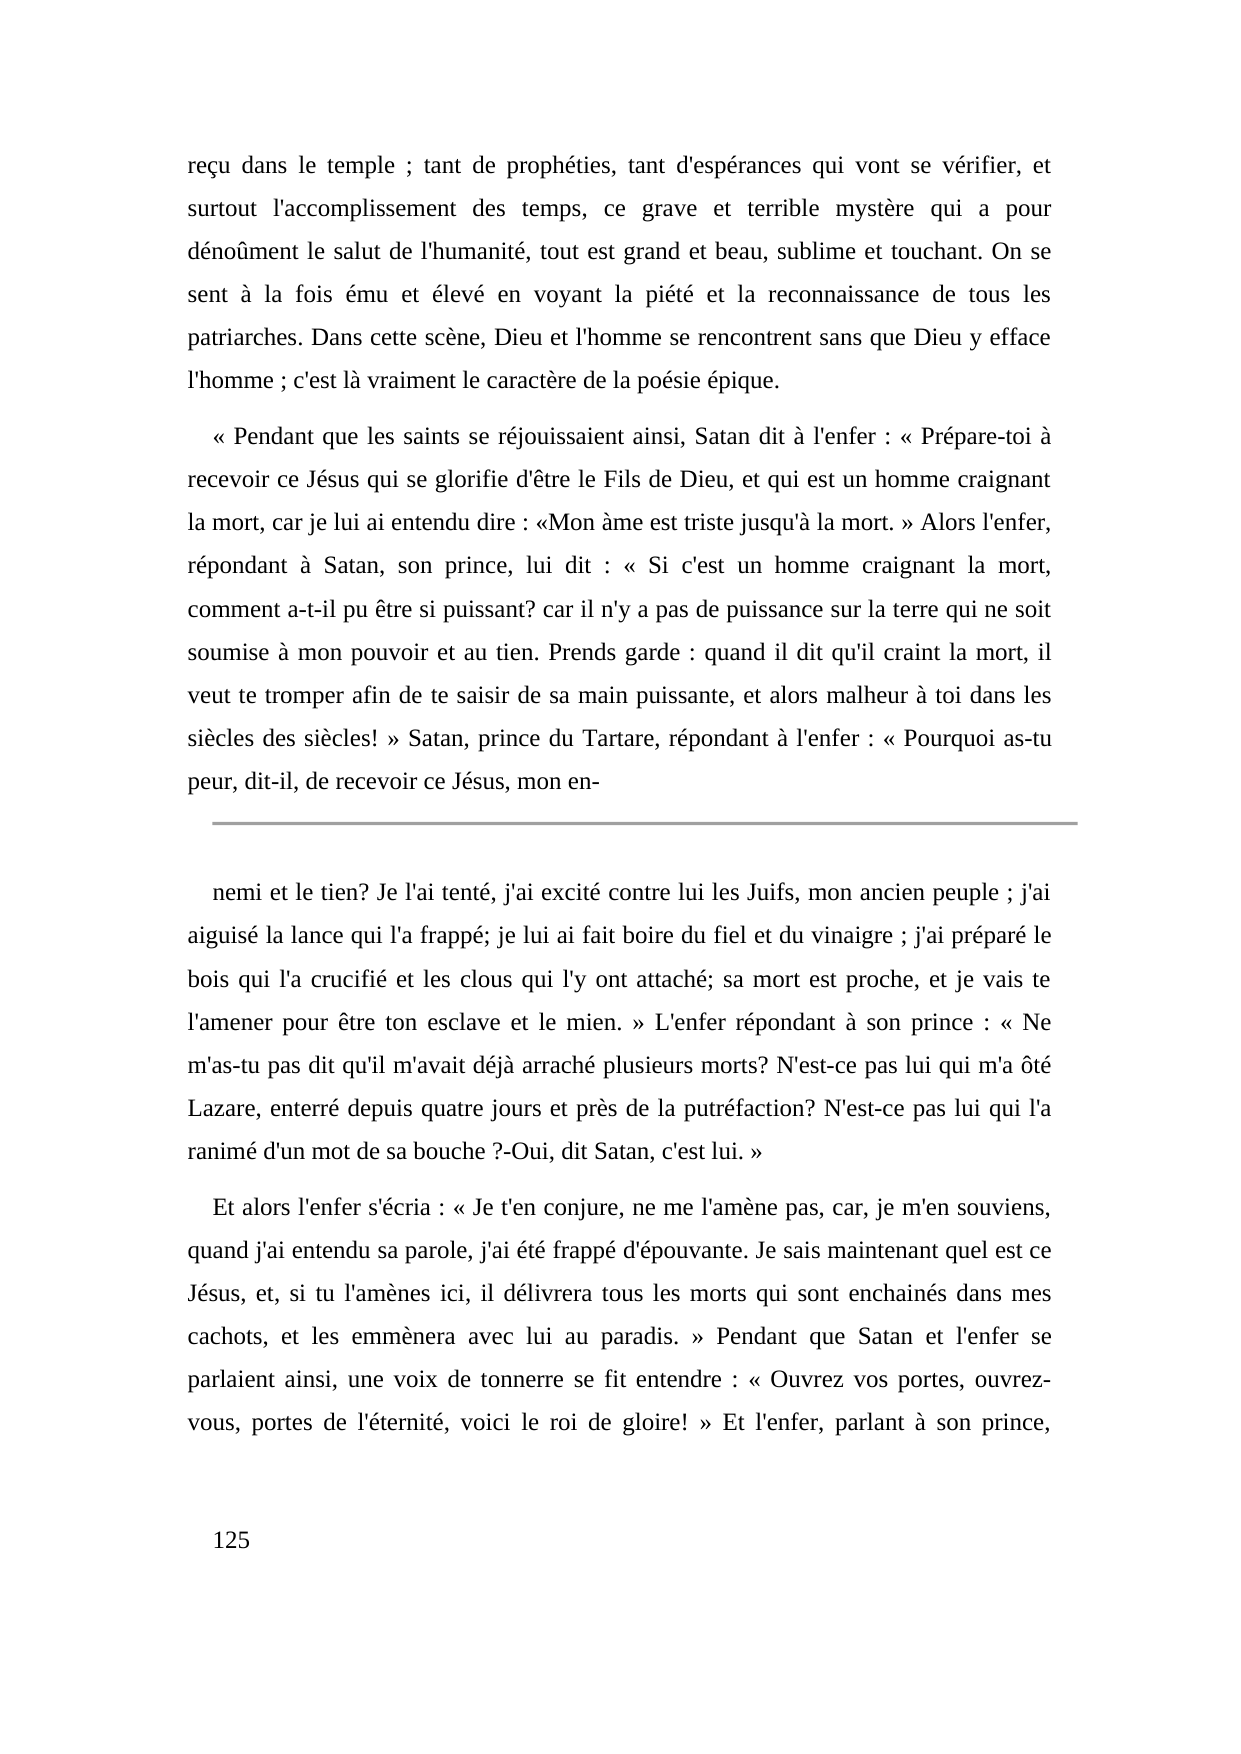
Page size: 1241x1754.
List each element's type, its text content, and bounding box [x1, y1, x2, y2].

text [187, 150, 1053, 394]
text « Pendant que les saints se réjouissaient ainsi, Satan dit à l'enfer : « Prépare-toi à recevoir ce Jésus qui se glorifie d'être le Fils de Dieu, et qui est un homme craignant la mort, car je lui ai entendu dire : «Mon àme est triste jusqu'à la mort. » Alors l'enfer, répondant à Satan, son prince, lui dit : « Si c'est un homme craignant la mort, comment a-t-il pu être si puissant? car il n'y a pas de puissance sur la terre qui ne soit soumise à mon pouvoir et au tien. Prends garde : quand il dit qu'il craint la mort, il veut te tromper afin de te saisir de sa main puissante, et alors malheur à toi dans les siècles des siècles! » Satan, prince du Tartare, répondant à l'enfer : « Pourquoi as-tu peur, dit-il, de recevoir ce Jésus, mon en- [187, 421, 1053, 795]
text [187, 1192, 1053, 1436]
text nemi et le tien? Je l'ai tenté, j'ai excité contre lui les Juifs, mon ancien peuple ; j'ai aiguisé la lance qui l'a frappé; je lui ai fait boire du fiel et du vinaigre ; j'ai préparé le bois qui l'a crucifié et les clous qui l'y ont attaché; sa mort est proche, et je vais te l'amener pour être ton esclave et le mien. » L'enfer répondant à son prince : « Ne m'as-tu pas dit qu'il m'avait déjà arraché plusieurs morts? N'est-ce pas lui qui m'a ôté Lazare, enterré depuis quatre jours et près de la putréfaction? N'est-ce pas lui qui l'a ranimé d'un mot de sa bouche ?-Oui, dit Satan, c'est lui. » [187, 877, 1053, 1165]
